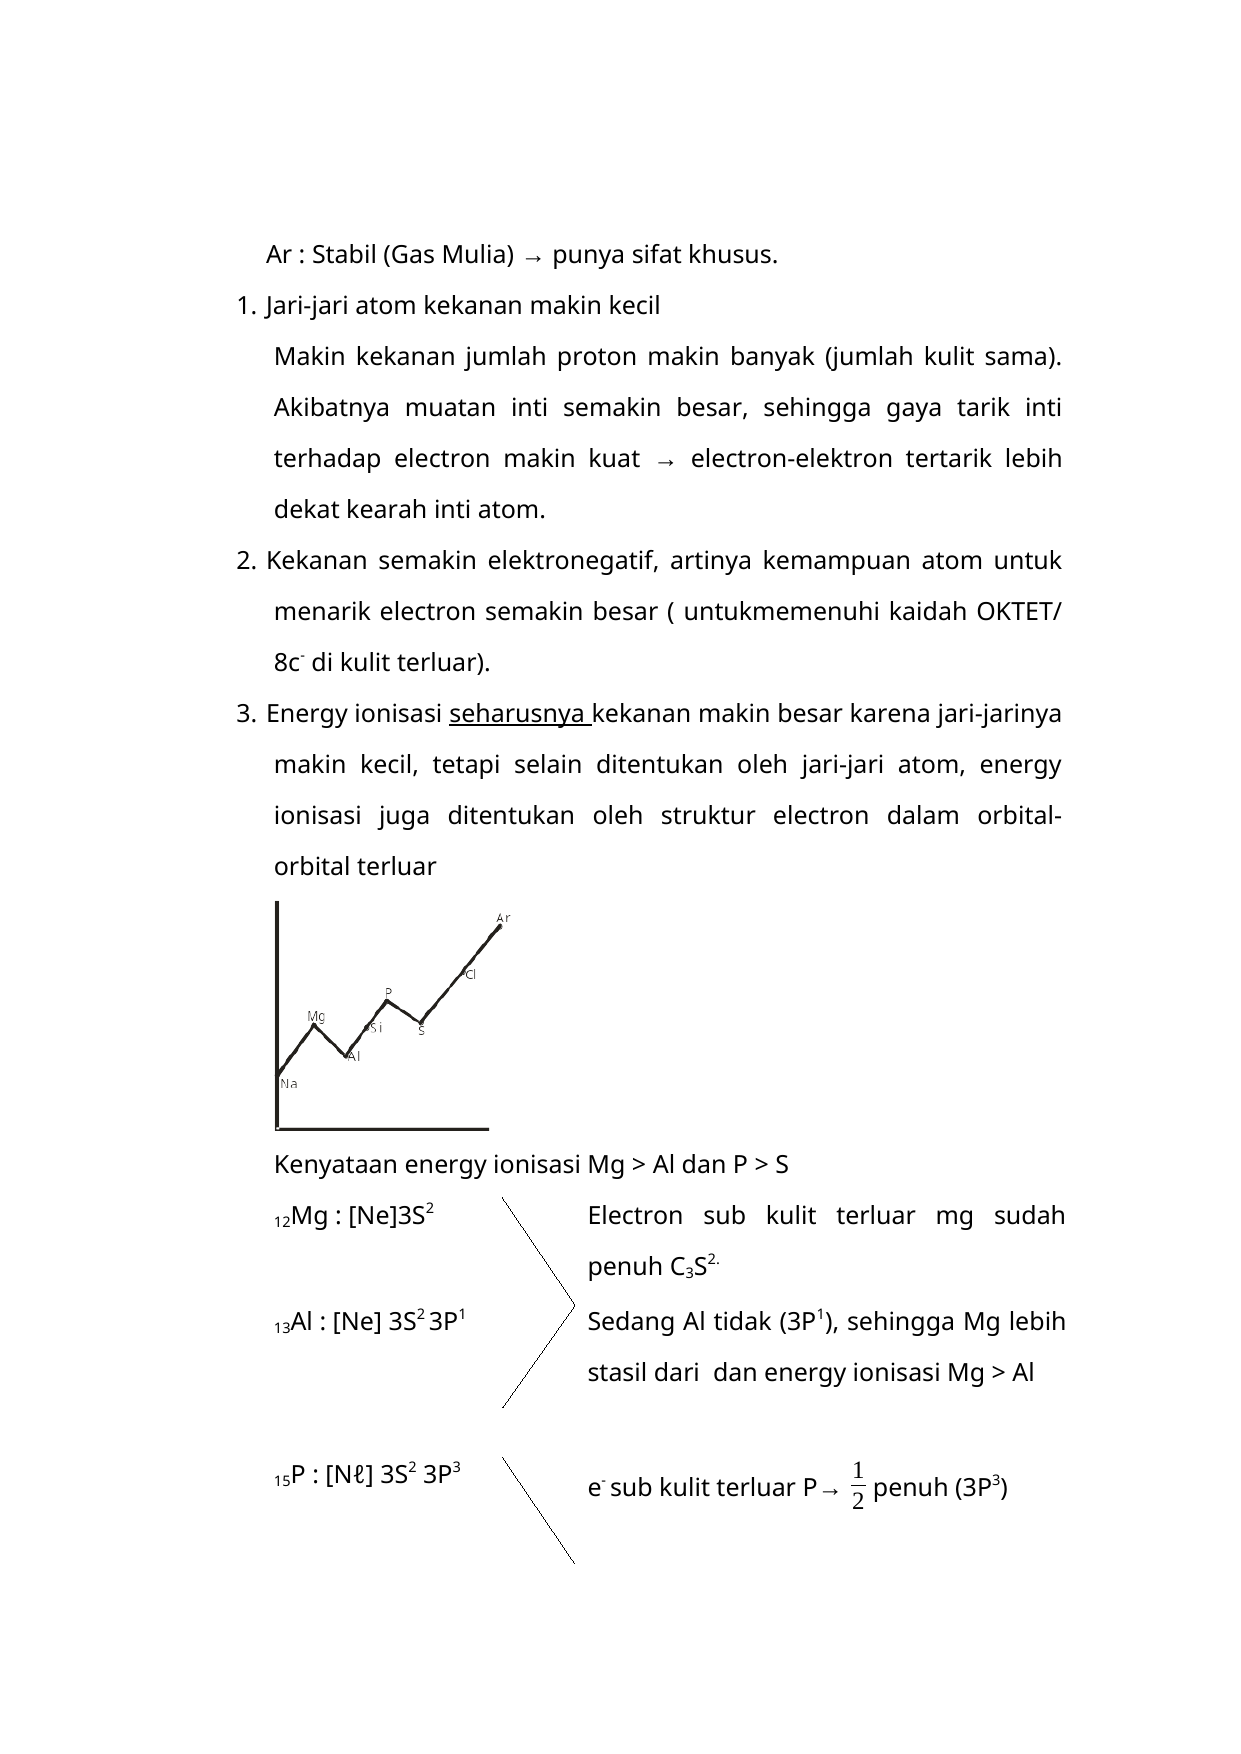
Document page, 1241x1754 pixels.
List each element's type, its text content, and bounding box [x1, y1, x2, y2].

list Makin kekanan jumlah proton makin banyak (jumlah kulit sama). Akibatnya muatan inti semakin besar, sehingga gaya tarik inti terhadap electron makin kuat → electron-elektron tertarik lebih dekat kearah inti atom. [274, 338, 1063, 526]
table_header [576, 1457, 1078, 1563]
table_header 12Mg : [Ne]3S2 [263, 1198, 502, 1304]
list Energy ionisasi seharusnya kekanan makin besar karena jari-jarinya makin kecil, tetapi selain ditentukan oleh jari-jari atom, energy ionisasi juga ditentukan oleh struktur electron dalam orbital-orbital terluar [236, 696, 1063, 883]
list Jari-jari atom kekanan makin kecil [236, 287, 1063, 321]
table_cell [502, 1304, 576, 1406]
table_header [502, 1198, 576, 1304]
list Kekanan semakin elektronegatif, artinya kemampuan atom untuk menarik electron semakin besar ( untukmemenuhi kaidah OKTET/ 8c- di kulit terluar). [236, 542, 1063, 679]
table_header [502, 1457, 576, 1563]
table_header Electron sub kulit terluar mg sudah penuh C3S2. [576, 1198, 1078, 1304]
table_header 15P : [Nℓ] 3S2 3P3 [263, 1457, 502, 1563]
list Kenyataan energy ionisasi Mg > Al dan P > S [274, 1146, 1063, 1181]
text Ar : Stabil (Gas Mulia) → punya sifat khusus. [236, 236, 1063, 270]
table_cell Sedang Al tidak (3P1), sehingga Mg lebih stasil dari dan energy ionisasi Mg > Al [576, 1304, 1078, 1406]
table_cell 13Al : [Ne] 3S2 3P1 [263, 1304, 502, 1406]
